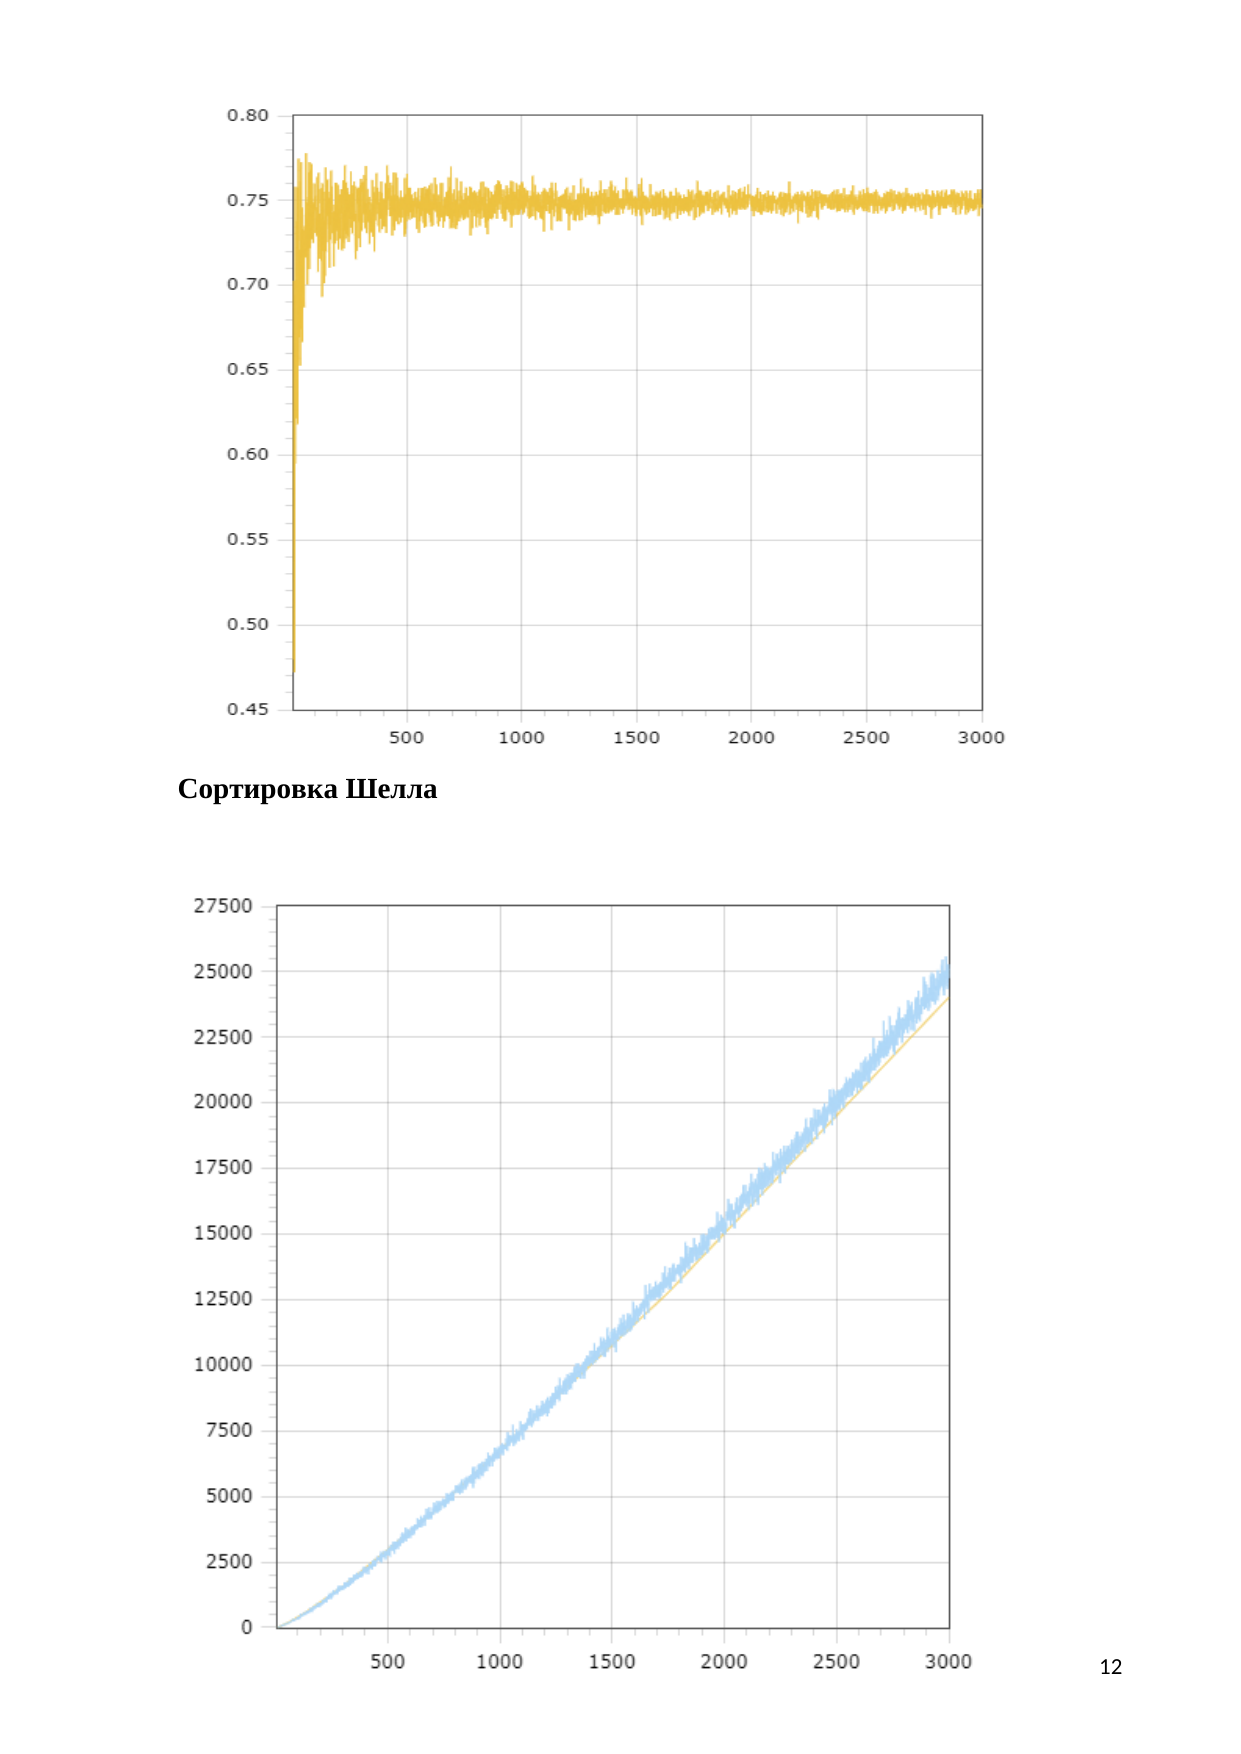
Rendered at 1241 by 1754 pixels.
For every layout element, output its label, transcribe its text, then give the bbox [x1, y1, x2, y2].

picture [166, 103, 1071, 755]
picture [109, 894, 1038, 1714]
